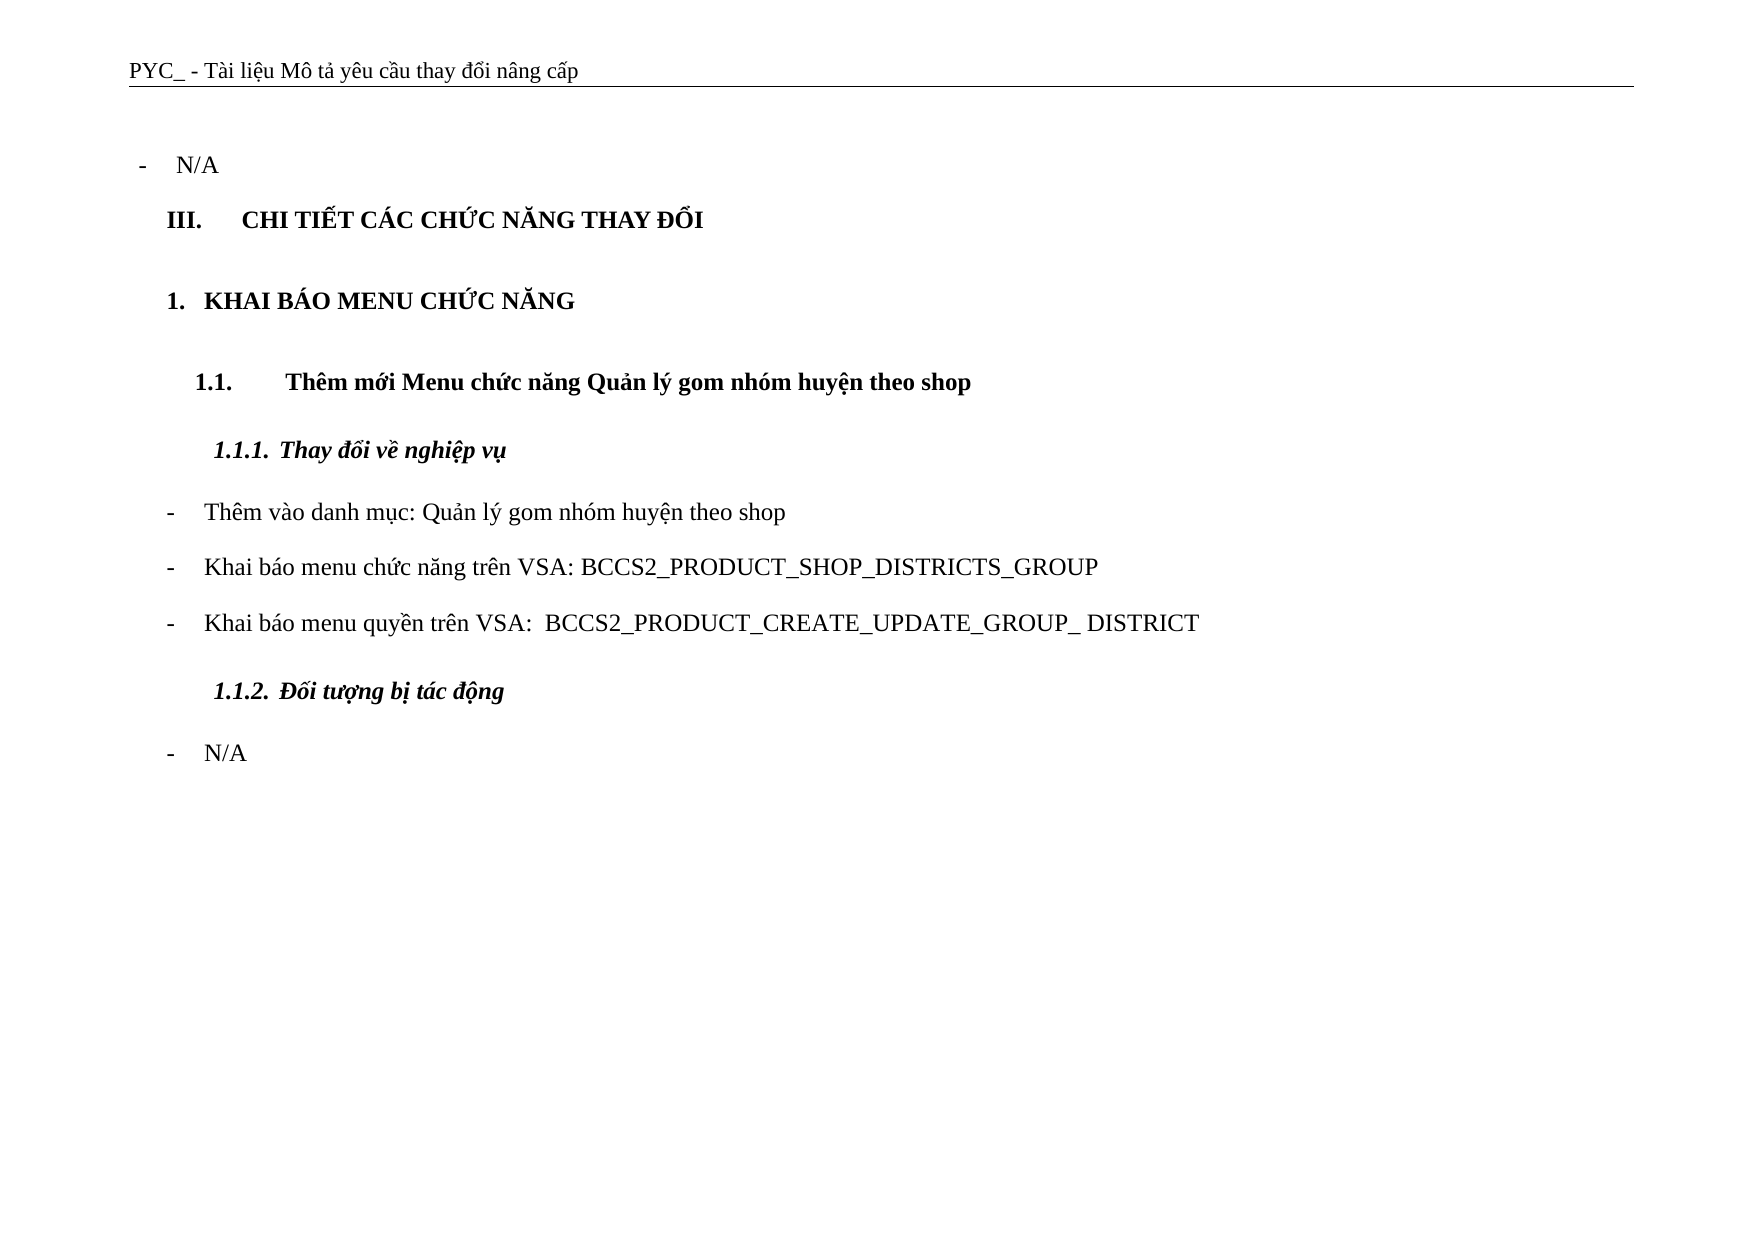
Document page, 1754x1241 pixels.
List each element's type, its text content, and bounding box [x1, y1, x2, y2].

list N/A [138, 150, 1631, 179]
list Khai báo menu chức năng trên VSA: BCCS2_PRODUCT_SHOP_DISTRICTS_GROUP [166, 552, 1631, 581]
list Khai báo menu quyền trên VSA: BCCS2_PRODUCT_CREATE_UPDATE_GROUP_ DISTRICT [166, 608, 1631, 637]
subtitle Đối tượng bị tác động [213, 676, 1634, 705]
subtitle KHAI BÁO MENU CHỨC NĂNG [166, 286, 1634, 315]
subtitle Thay đổi về nghiệp vụ [213, 435, 1634, 464]
subtitle Thêm mới Menu chức năng Quản lý gom nhóm huyện theo shop [194, 367, 1634, 396]
list N/A [166, 738, 1631, 767]
subtitle CHI TIẾT CÁC CHỨC NĂNG THAY ĐỔI [166, 206, 1634, 234]
list Thêm vào danh mục: Quản lý gom nhóm huyện theo shop [166, 497, 1631, 526]
